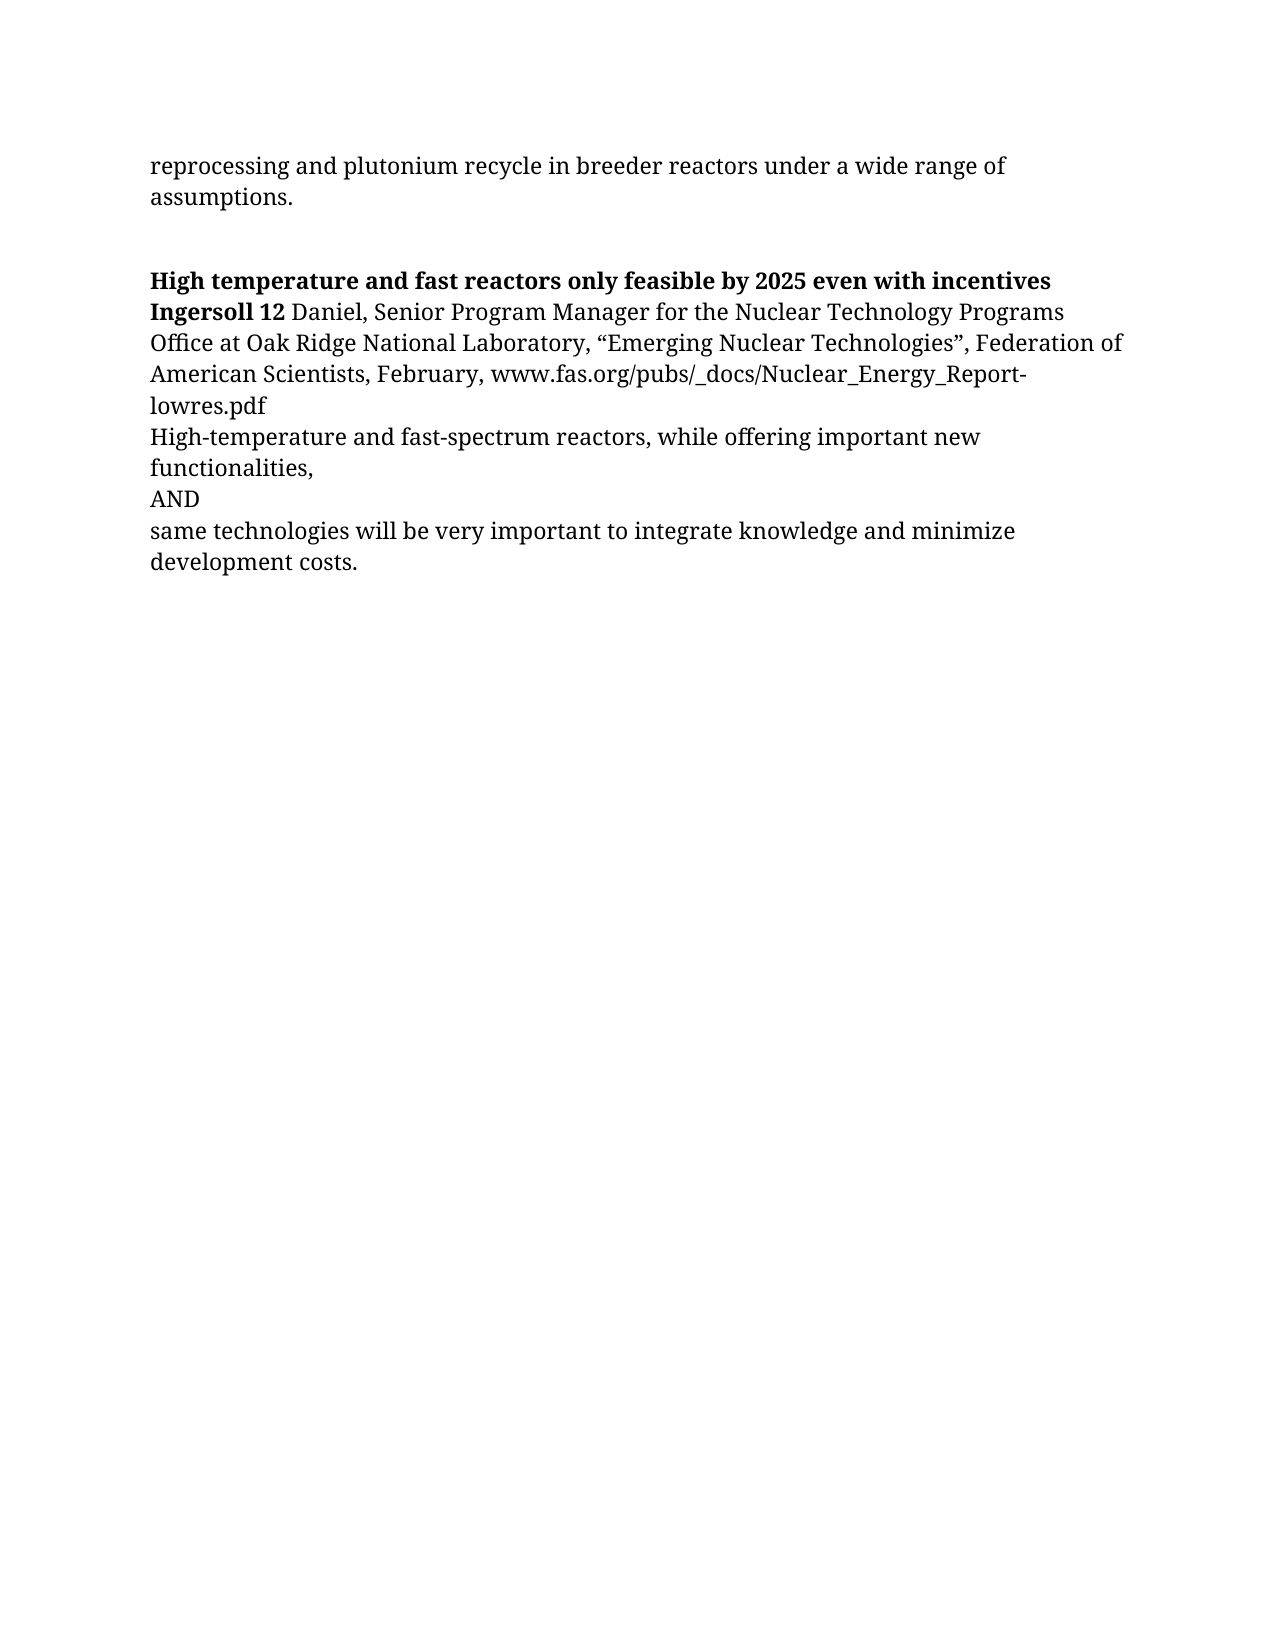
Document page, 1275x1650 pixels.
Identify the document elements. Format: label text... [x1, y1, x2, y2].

subtitle High temperature and fast reactors only feasible by 2025 even with incentives [150, 264, 1125, 296]
text High-temperature and fast-spectrum reactors, while offering important new functionalities, [150, 421, 1125, 483]
text Ingersoll 12 Daniel, Senior Program Manager for the Nuclear Technology Programs Office at Oak Ridge National Laboratory, “Emerging Nuclear Technologies”, Federation of American Scientists, February, www.fas.org/pubs/_docs/Nuclear_Energy_Report-lowres.pdf [150, 296, 1125, 421]
text same technologies will be very important to integrate knowledge and minimize development costs. [150, 514, 1125, 577]
text reprocessing and plutonium recycle in breeder reactors under a wide range of assumptions. [150, 150, 1125, 212]
text AND [150, 483, 1125, 514]
